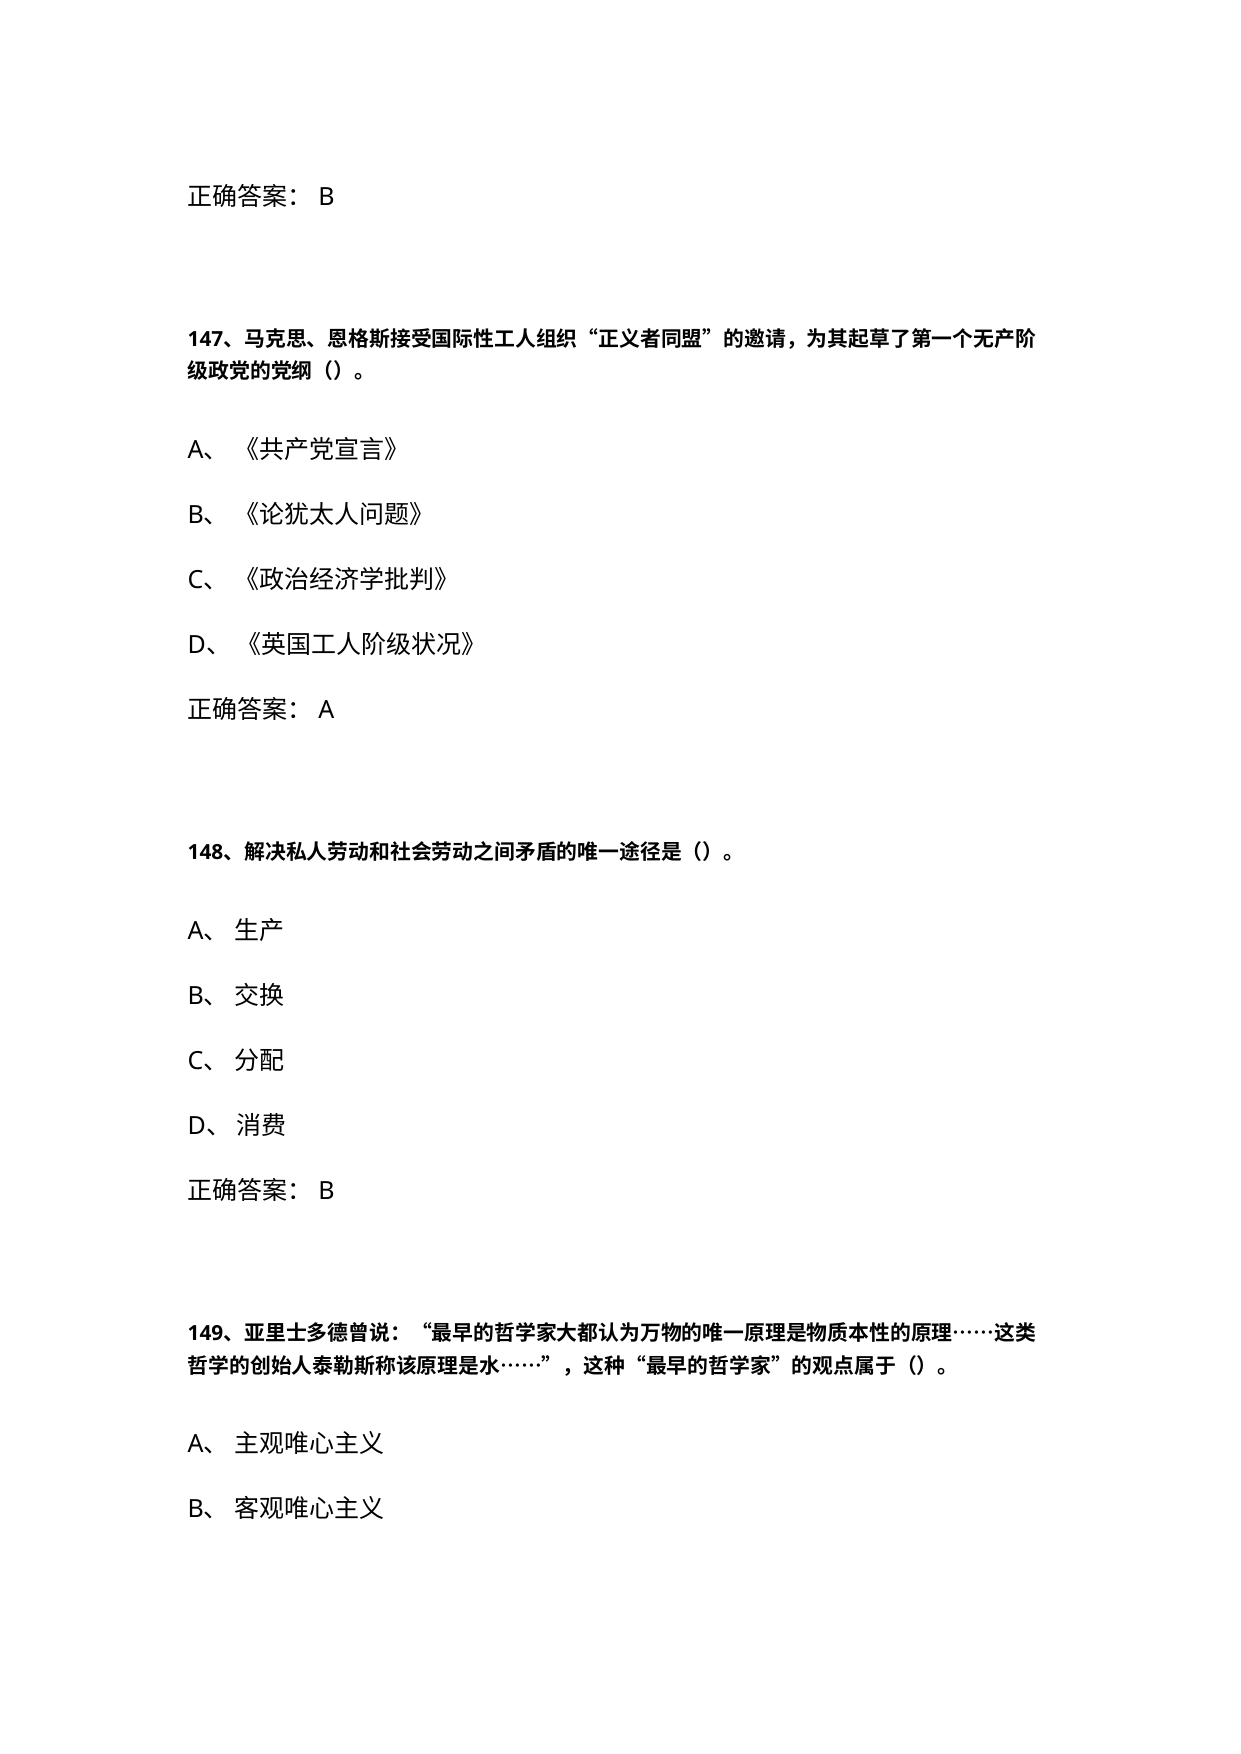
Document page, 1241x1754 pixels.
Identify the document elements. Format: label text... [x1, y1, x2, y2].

text A、 《共产党宣言》 [187, 415, 1053, 480]
text 正确答案： A [187, 675, 1053, 740]
text D、 《英国工人阶级状况》 [187, 610, 1053, 675]
text B、 客观唯心主义 [187, 1474, 1053, 1539]
text 148、解决私人劳动和社会劳动之间矛盾的唯一途径是（）。 [187, 834, 1053, 867]
text 正确答案： B [187, 162, 1053, 227]
text D、 消费 [187, 1091, 1053, 1156]
text A、 主观唯心主义 [187, 1409, 1053, 1474]
text 149、亚里士多德曾说：“最早的哲学家大都认为万物的唯一原理是物质本性的原理……这类哲学的创始人泰勒斯称该原理是水……”，这种“最早的哲学家”的观点属于（）。 [187, 1315, 1053, 1380]
text B、 交换 [187, 961, 1053, 1026]
text A、 生产 [187, 896, 1053, 961]
text C、 《政治经济学批判》 [187, 545, 1053, 610]
text C、 分配 [187, 1026, 1053, 1091]
text 147、马克思、恩格斯接受国际性工人组织“正义者同盟”的邀请，为其起草了第一个无产阶级政党的党纲（）。 [187, 321, 1053, 386]
text 正确答案： B [187, 1156, 1053, 1221]
text B、 《论犹太人问题》 [187, 480, 1053, 545]
